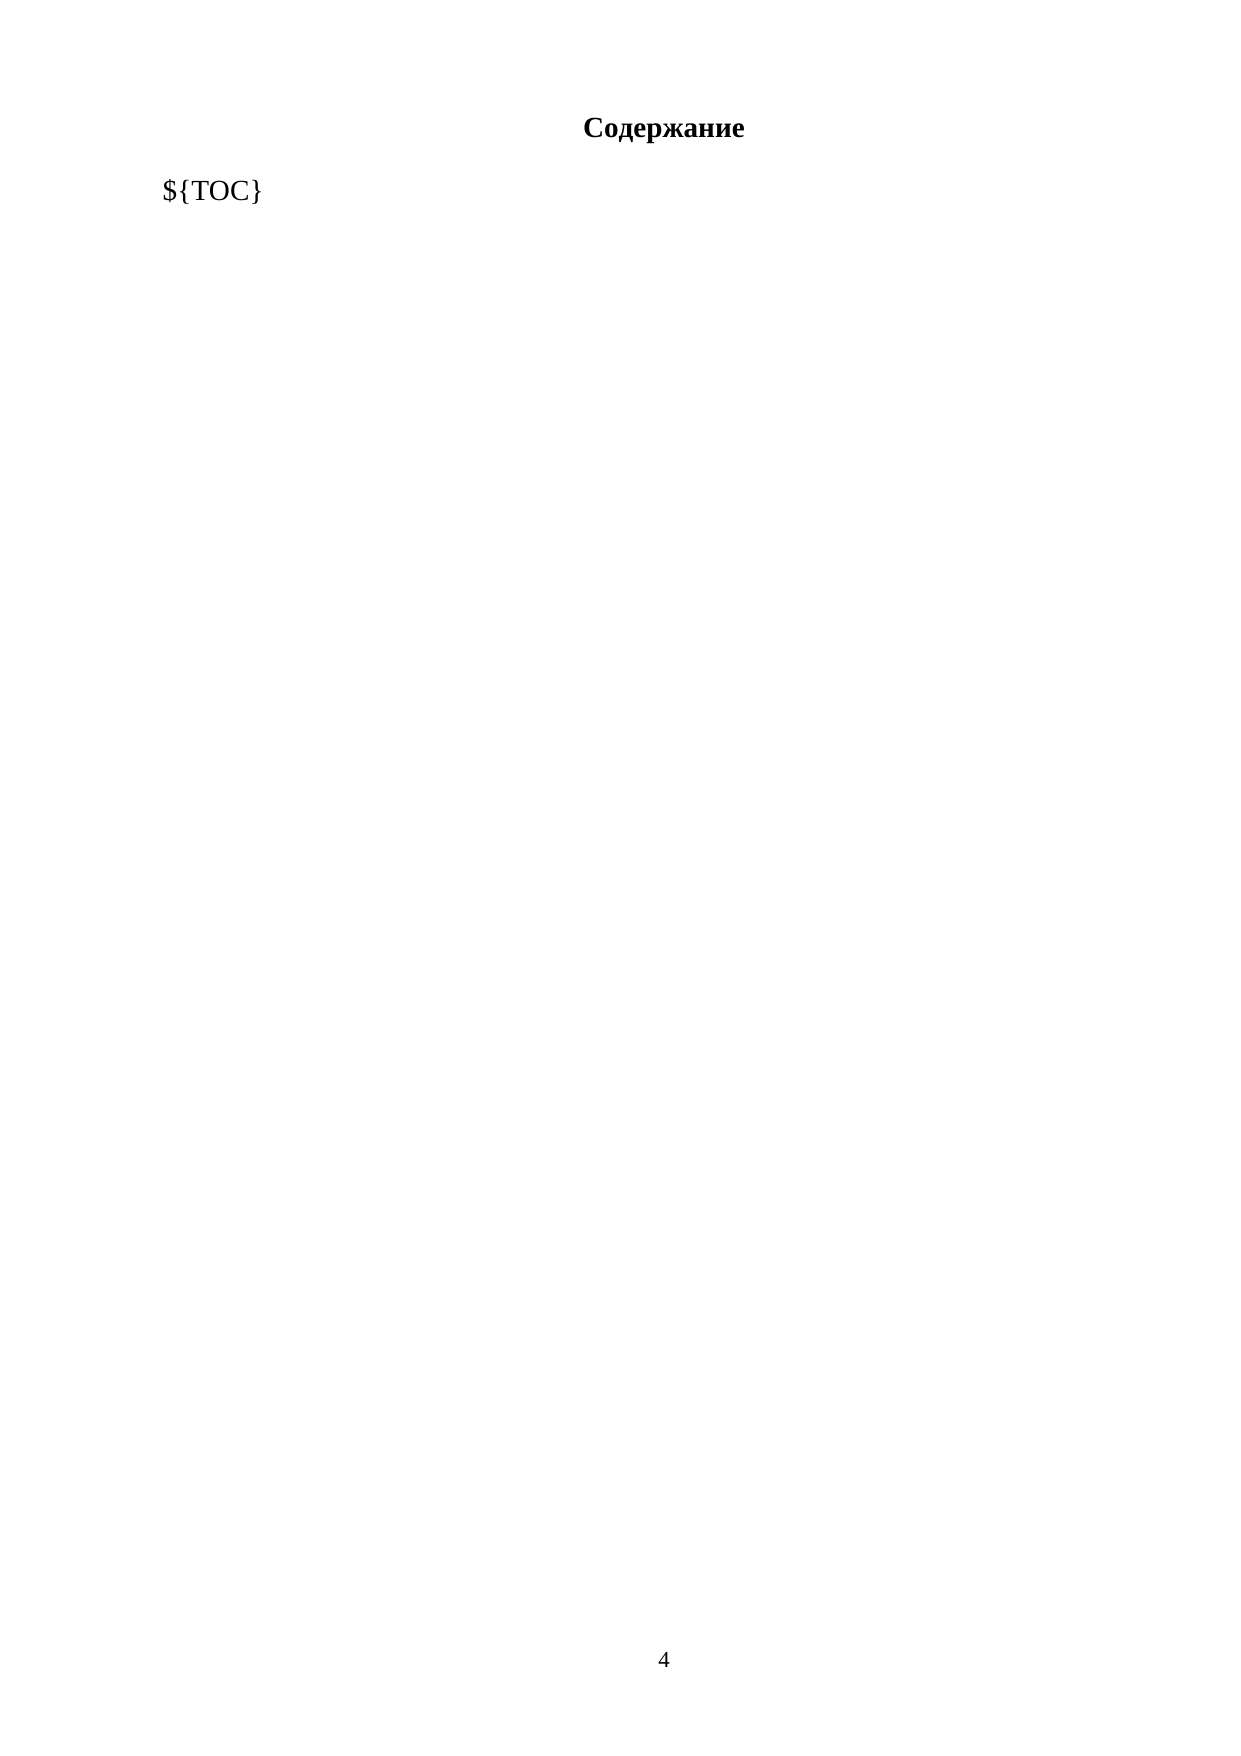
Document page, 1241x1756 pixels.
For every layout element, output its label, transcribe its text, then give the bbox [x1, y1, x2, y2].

text Содержание [162, 110, 1165, 144]
text ${TOC} [162, 173, 1165, 207]
